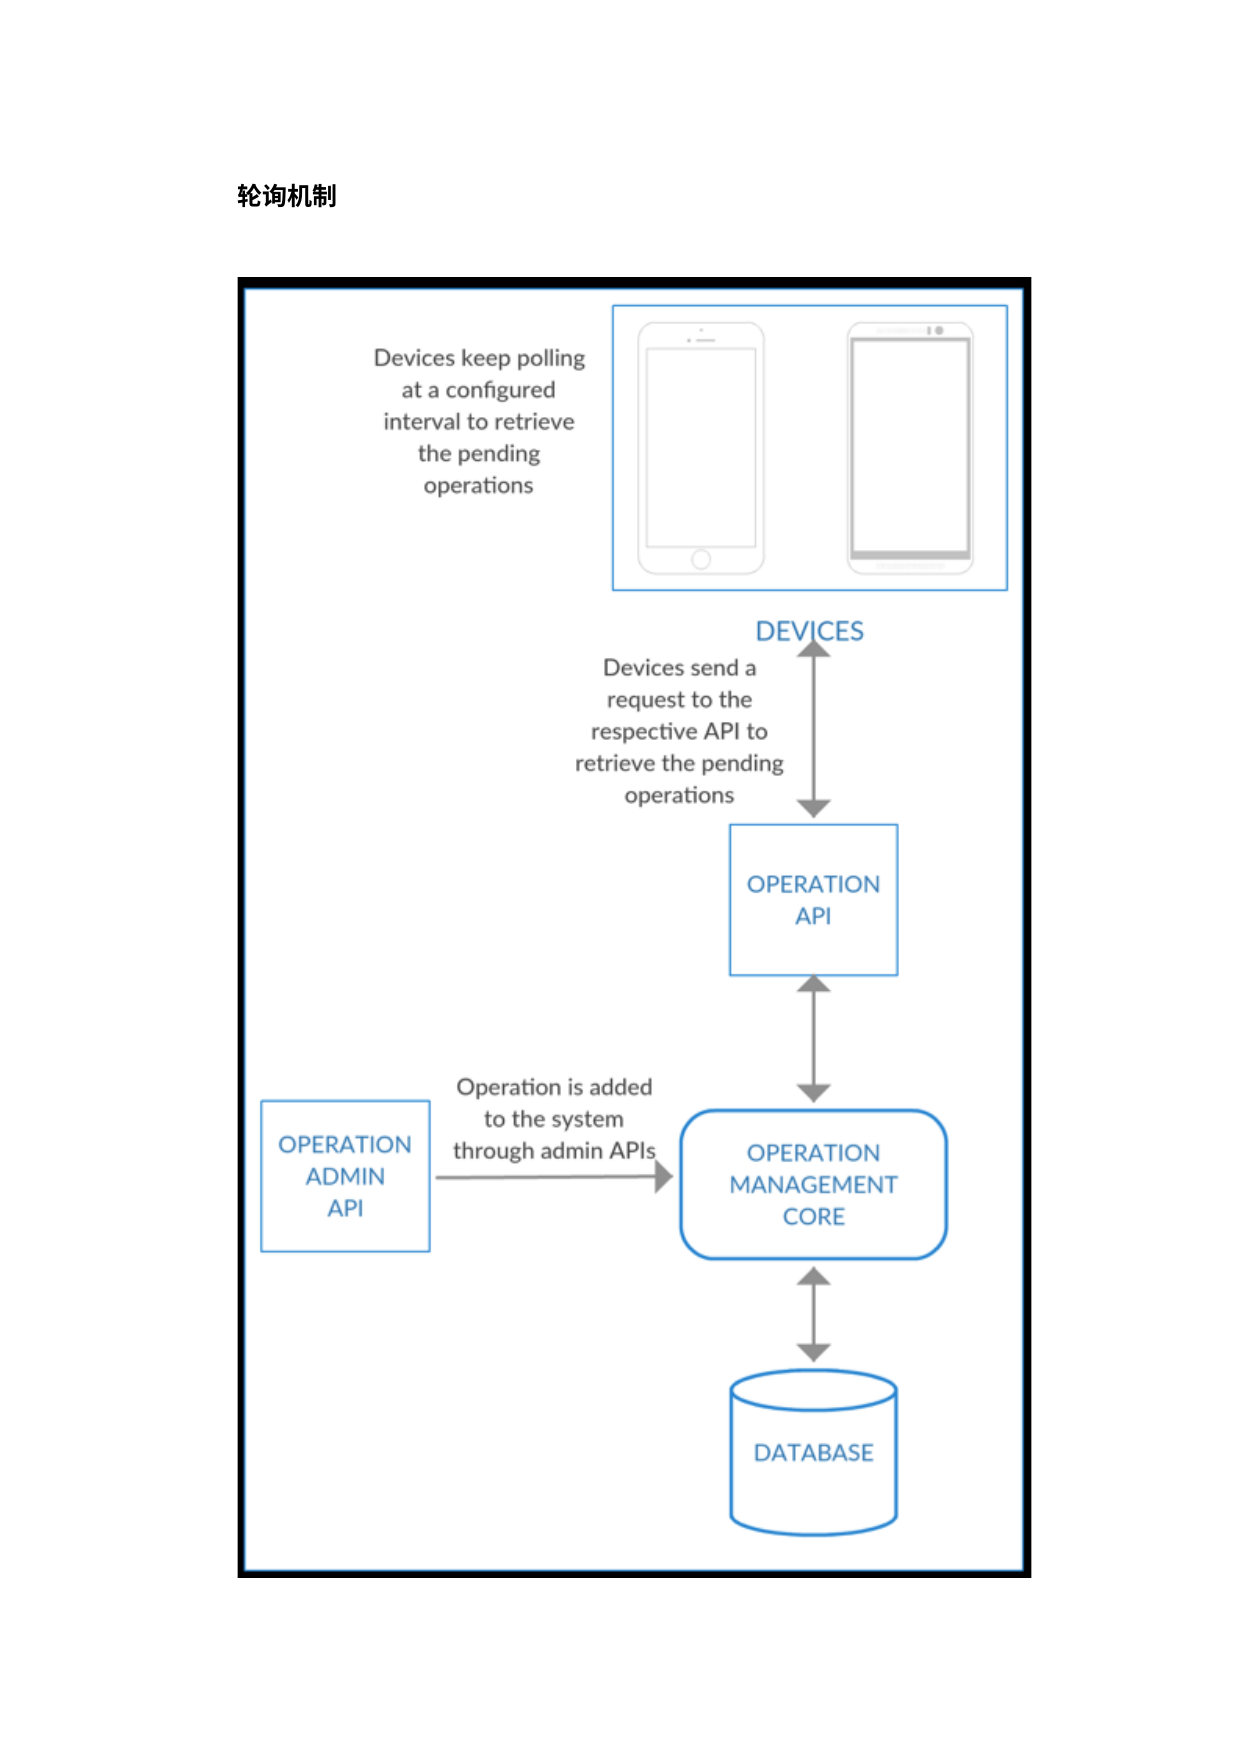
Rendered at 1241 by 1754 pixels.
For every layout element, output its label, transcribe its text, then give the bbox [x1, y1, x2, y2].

picture [237, 277, 1032, 1578]
subtitle 轮询机制 [187, 162, 1053, 227]
